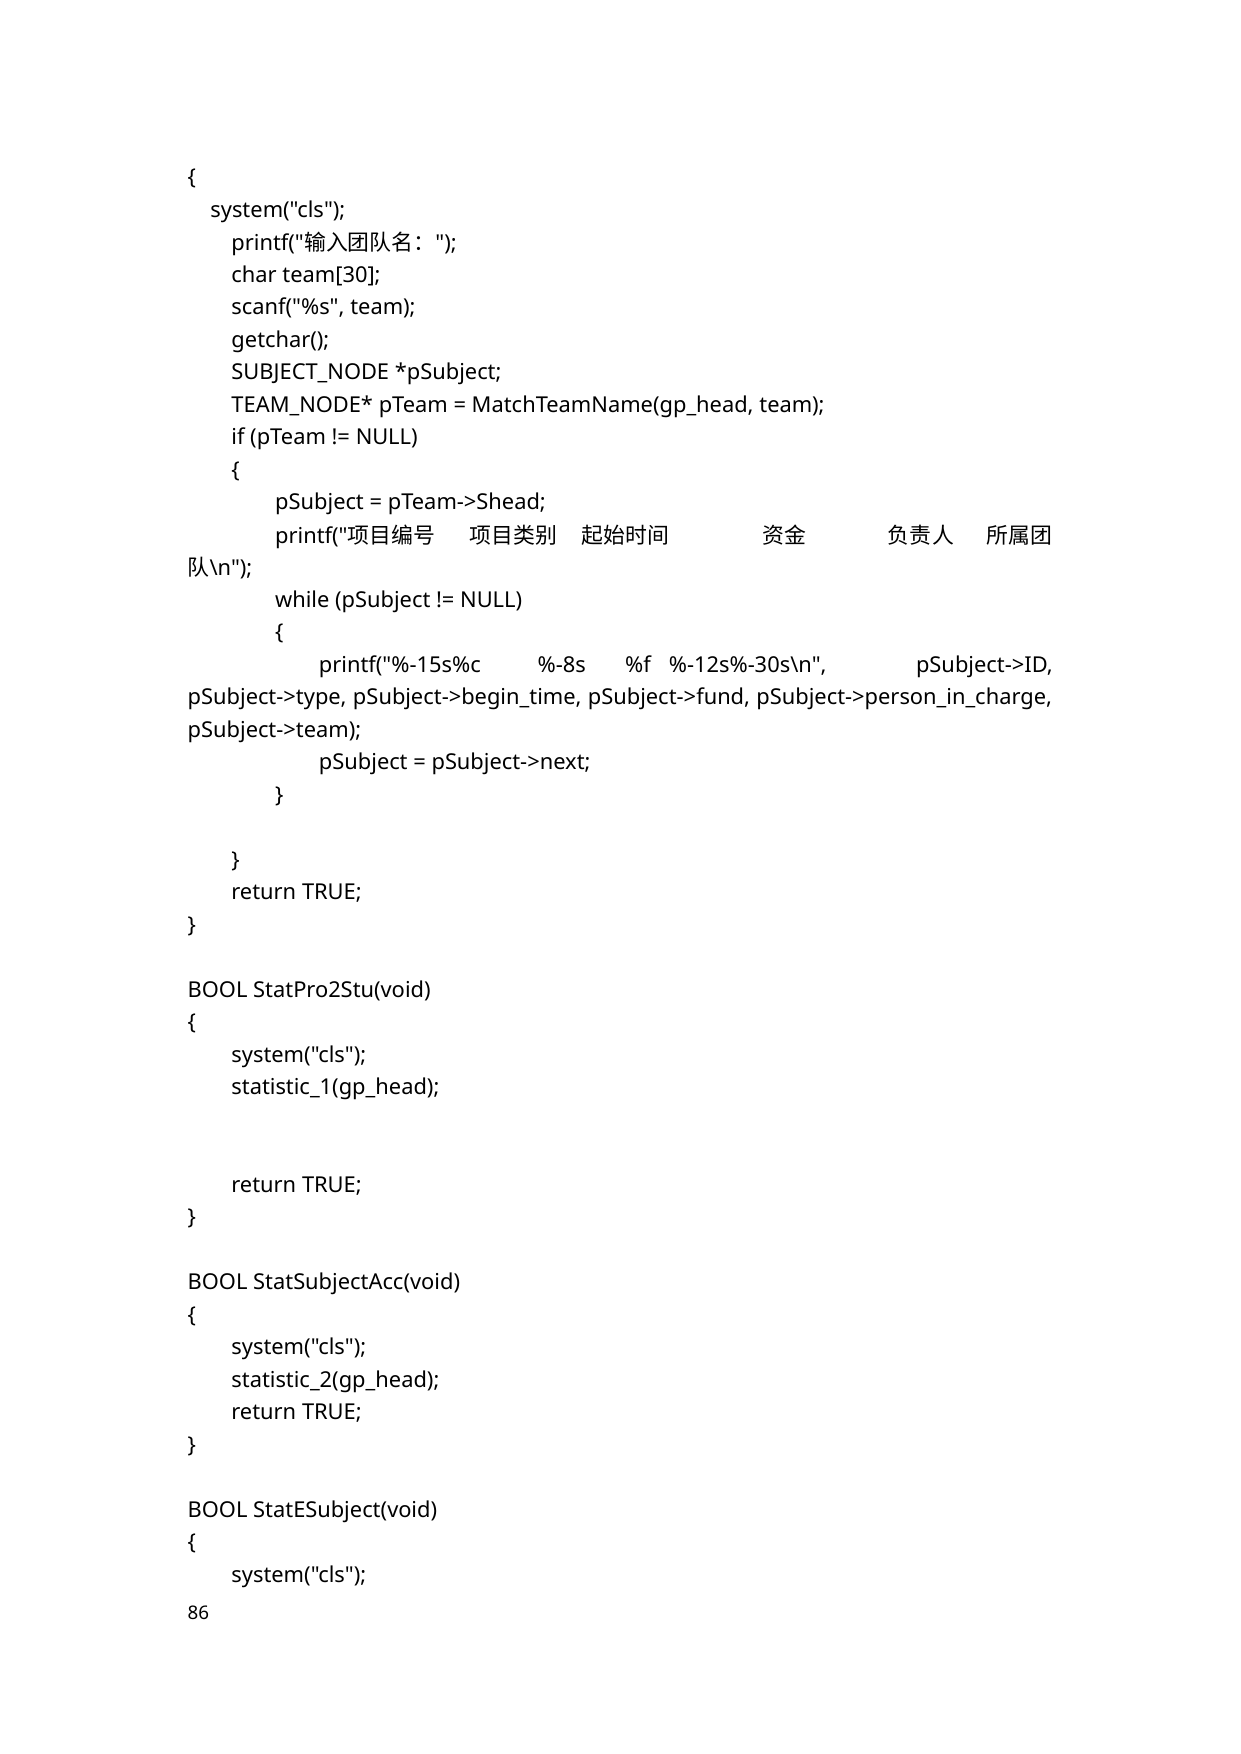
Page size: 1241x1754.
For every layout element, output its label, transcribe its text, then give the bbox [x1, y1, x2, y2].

text printf("输入团队名："); [187, 225, 1053, 257]
text { [187, 1525, 1053, 1557]
text { [187, 160, 1053, 192]
text printf("%-15s%c %-8s %f %-12s%-30s\n", pSubject->ID, pSubject->type, pSubject->begin_time, pSubject->fund, pSubject->person_in_charge, pSubject->team); [187, 647, 1053, 745]
text BOOL StatESubject(void) [187, 1492, 1053, 1525]
text system("cls"); [187, 192, 1053, 225]
text return TRUE; [187, 1167, 1053, 1200]
text if (pTeam != NULL) [187, 420, 1053, 452]
text { [187, 1005, 1053, 1037]
text } [187, 1427, 1053, 1460]
text getchar(); [187, 322, 1053, 355]
text pSubject = pSubject->next; [187, 745, 1053, 777]
text char team[30]; [187, 257, 1053, 290]
text BOOL StatSubjectAcc(void) [187, 1265, 1053, 1297]
text } [187, 777, 1053, 810]
text scanf("%s", team); [187, 290, 1053, 322]
text return TRUE; [187, 1395, 1053, 1427]
text } [187, 907, 1053, 940]
text { [187, 452, 1053, 485]
text printf("项目编号 项目类别 起始时间 资金 负责人 所属团队\n"); [187, 517, 1053, 582]
text statistic_2(gp_head); [187, 1362, 1053, 1395]
text pSubject = pTeam->Shead; [187, 485, 1053, 517]
text system("cls"); [187, 1557, 1053, 1590]
text BOOL StatPro2Stu(void) [187, 972, 1053, 1005]
text TEAM_NODE* pTeam = MatchTeamName(gp_head, team); [187, 387, 1053, 420]
text } [187, 1200, 1053, 1232]
text while (pSubject != NULL) [187, 582, 1053, 615]
text statistic_1(gp_head); [187, 1070, 1053, 1102]
text return TRUE; [187, 875, 1053, 907]
text system("cls"); [187, 1330, 1053, 1362]
text system("cls"); [187, 1037, 1053, 1070]
text SUBJECT_NODE *pSubject; [187, 355, 1053, 387]
text } [187, 842, 1053, 875]
text { [187, 615, 1053, 647]
text { [187, 1297, 1053, 1330]
